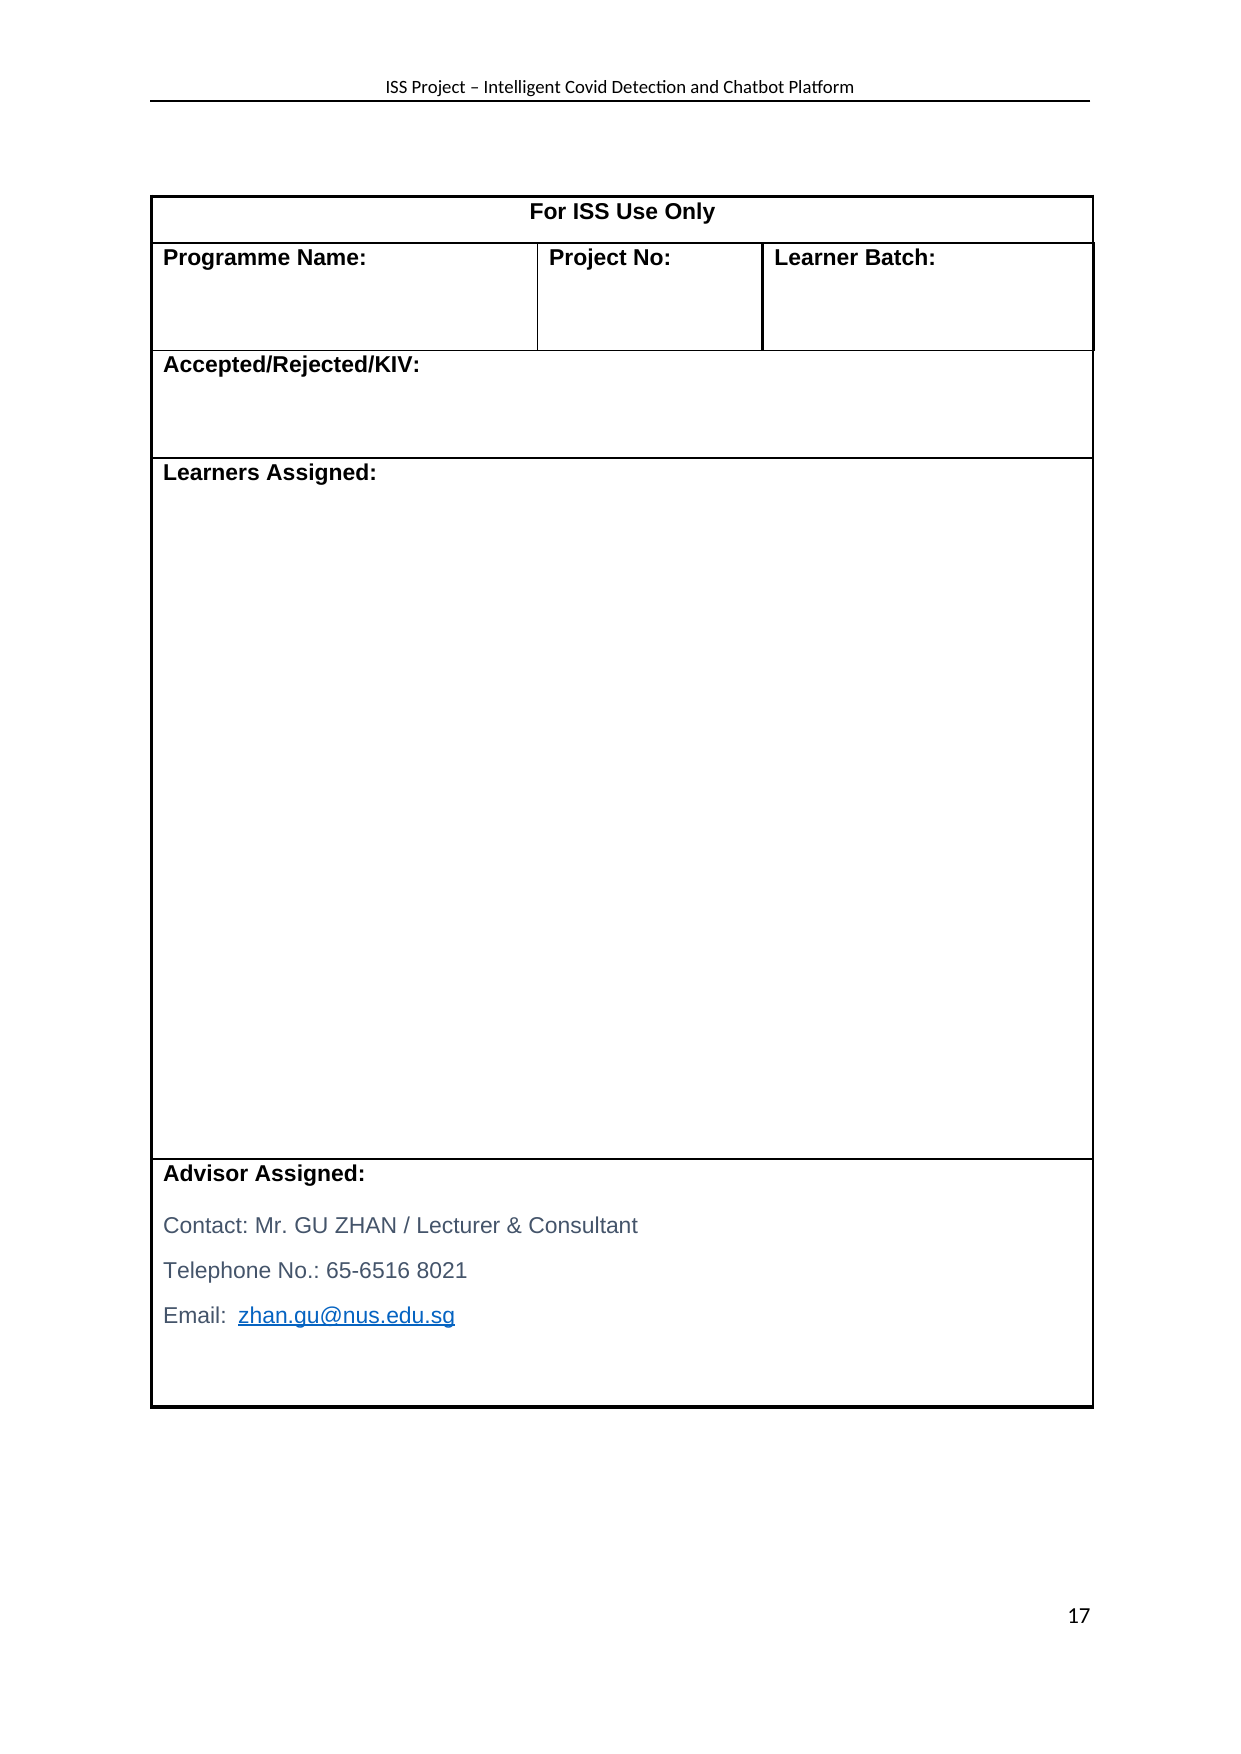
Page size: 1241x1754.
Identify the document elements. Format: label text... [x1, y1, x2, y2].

table_cell Project No: [538, 244, 761, 350]
table_cell Advisor Assigned: Contact: Mr. GU ZHAN / Lecturer & Consultant Telephone No.: 65-6516 8021 Email: zhan.gu@nus.edu.sg [153, 1160, 1092, 1405]
table_cell Learners Assigned: [153, 459, 1092, 1158]
table_cell Accepted/Rejected/KIV: [153, 351, 1092, 457]
table_header For ISS Use Only [153, 198, 1092, 242]
table_cell Programme Name: [153, 244, 537, 350]
table_cell Learner Batch: [764, 244, 1092, 350]
